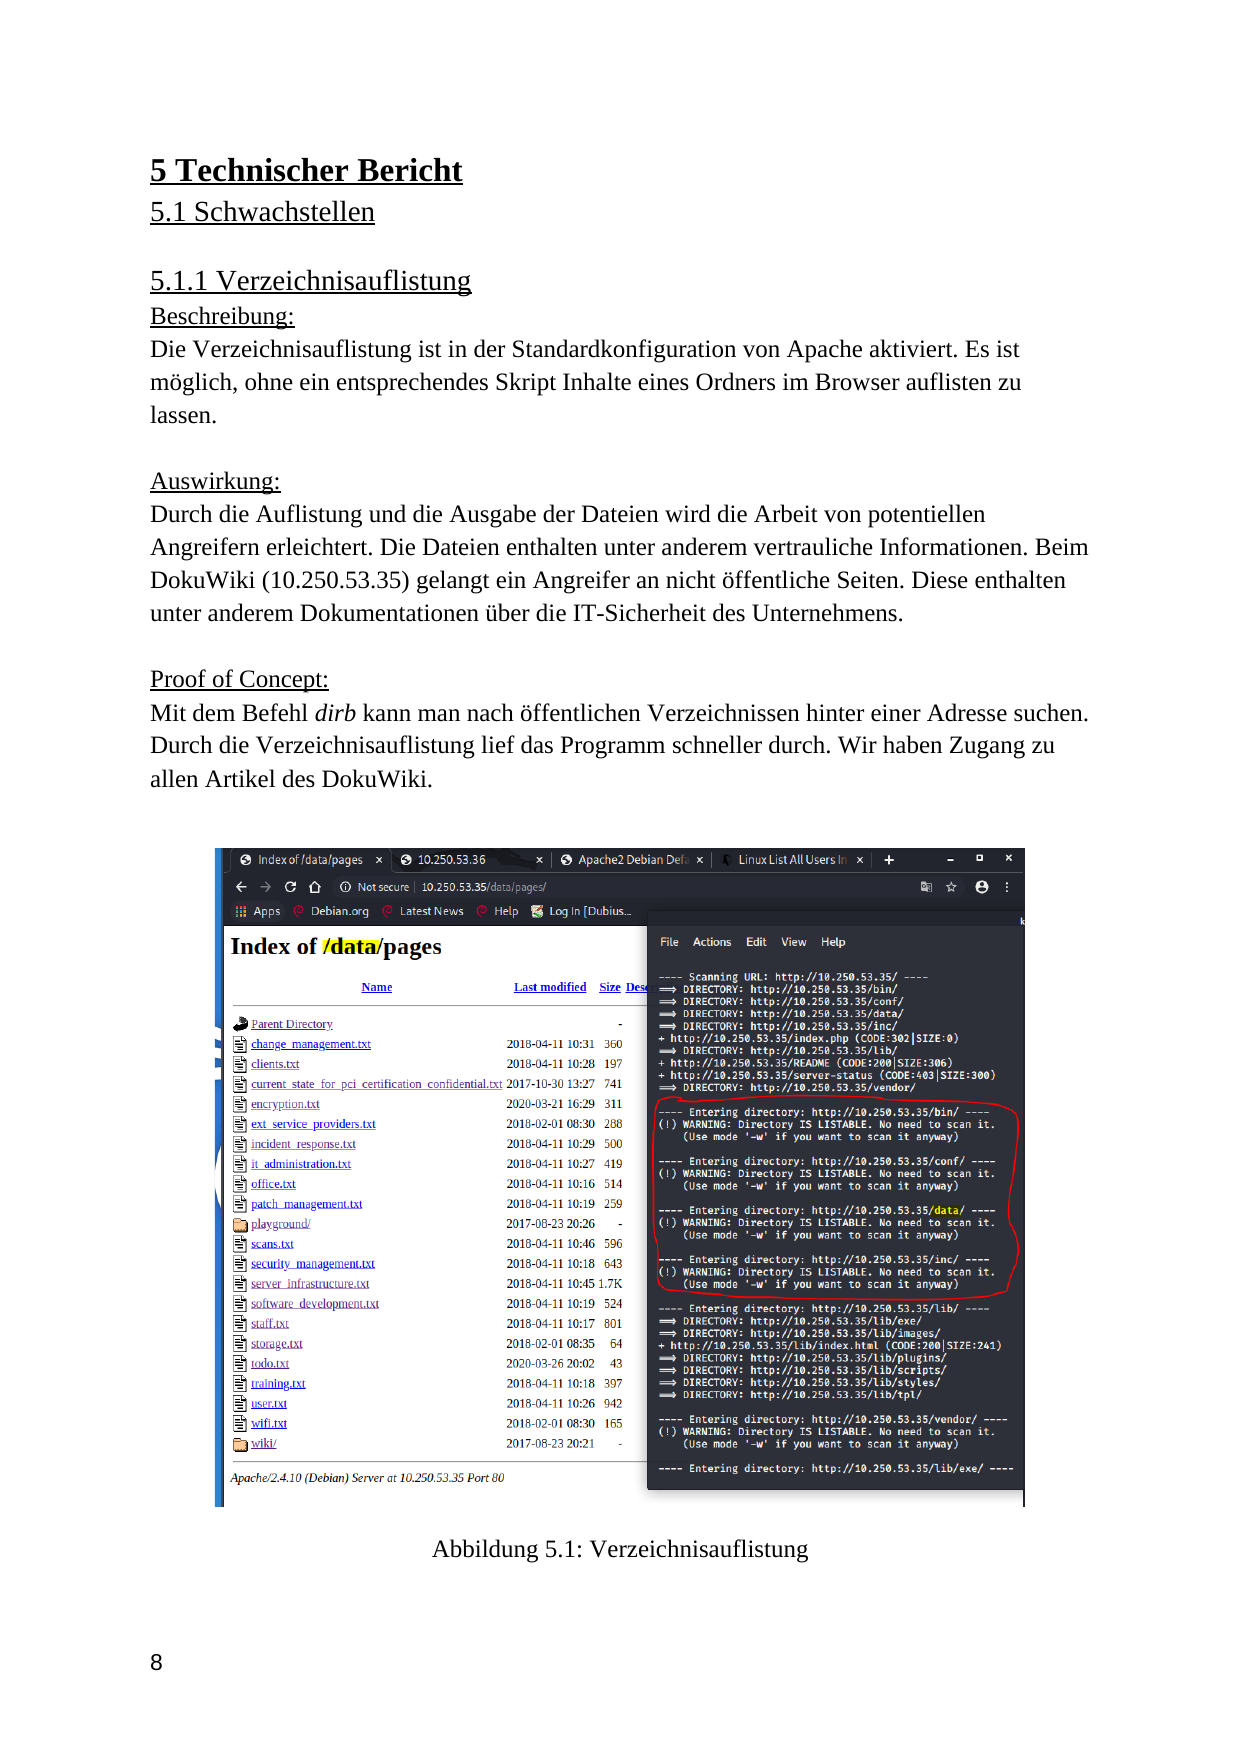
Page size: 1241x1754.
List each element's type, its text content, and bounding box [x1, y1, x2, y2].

text Proof of Concept: [150, 664, 1090, 693]
text Mit dem Befehl dirb kann man nach öffentlichen Verzeichnissen hinter einer Adresse suchen. [150, 698, 1090, 726]
text Durch die Verzeichnisauflistung lief das Programm schneller durch. Wir haben Zugang zu allen Artikel des DokuWiki. [150, 731, 1090, 792]
text Auswirkung: [150, 466, 1090, 495]
subtitle 5.1.1 Verzeichnisauflistung [150, 263, 1090, 296]
text Die Verzeichnisauflistung ist in der Standardkonfiguration von Apache aktiviert. Es ist möglich, ohne ein entsprechendes Skript Inhalte eines Ordners im Browser auflisten zu [150, 334, 1090, 396]
text Beschreibung: [150, 301, 1090, 330]
text Angreifern erleichtert. Die Dateien enthalten unter anderem vertrauliche Informationen. Beim DokuWiki (10.250.53.35) gelangt ein Angreifer an nicht öffentliche Seiten. Diese enthalten unter anderem Dokumentationen über die IT-Sicherheit des Unternehmens. [150, 532, 1090, 627]
text Durch die Auflistung und die Ausgabe der Dateien wird die Arbeit von potentiellen [150, 499, 1090, 528]
subtitle 5.1 Schwachstellen [150, 194, 1090, 228]
subtitle 5 Technischer Bericht [150, 150, 1090, 188]
picture [214, 848, 1025, 1507]
text lassen. [150, 400, 1090, 429]
